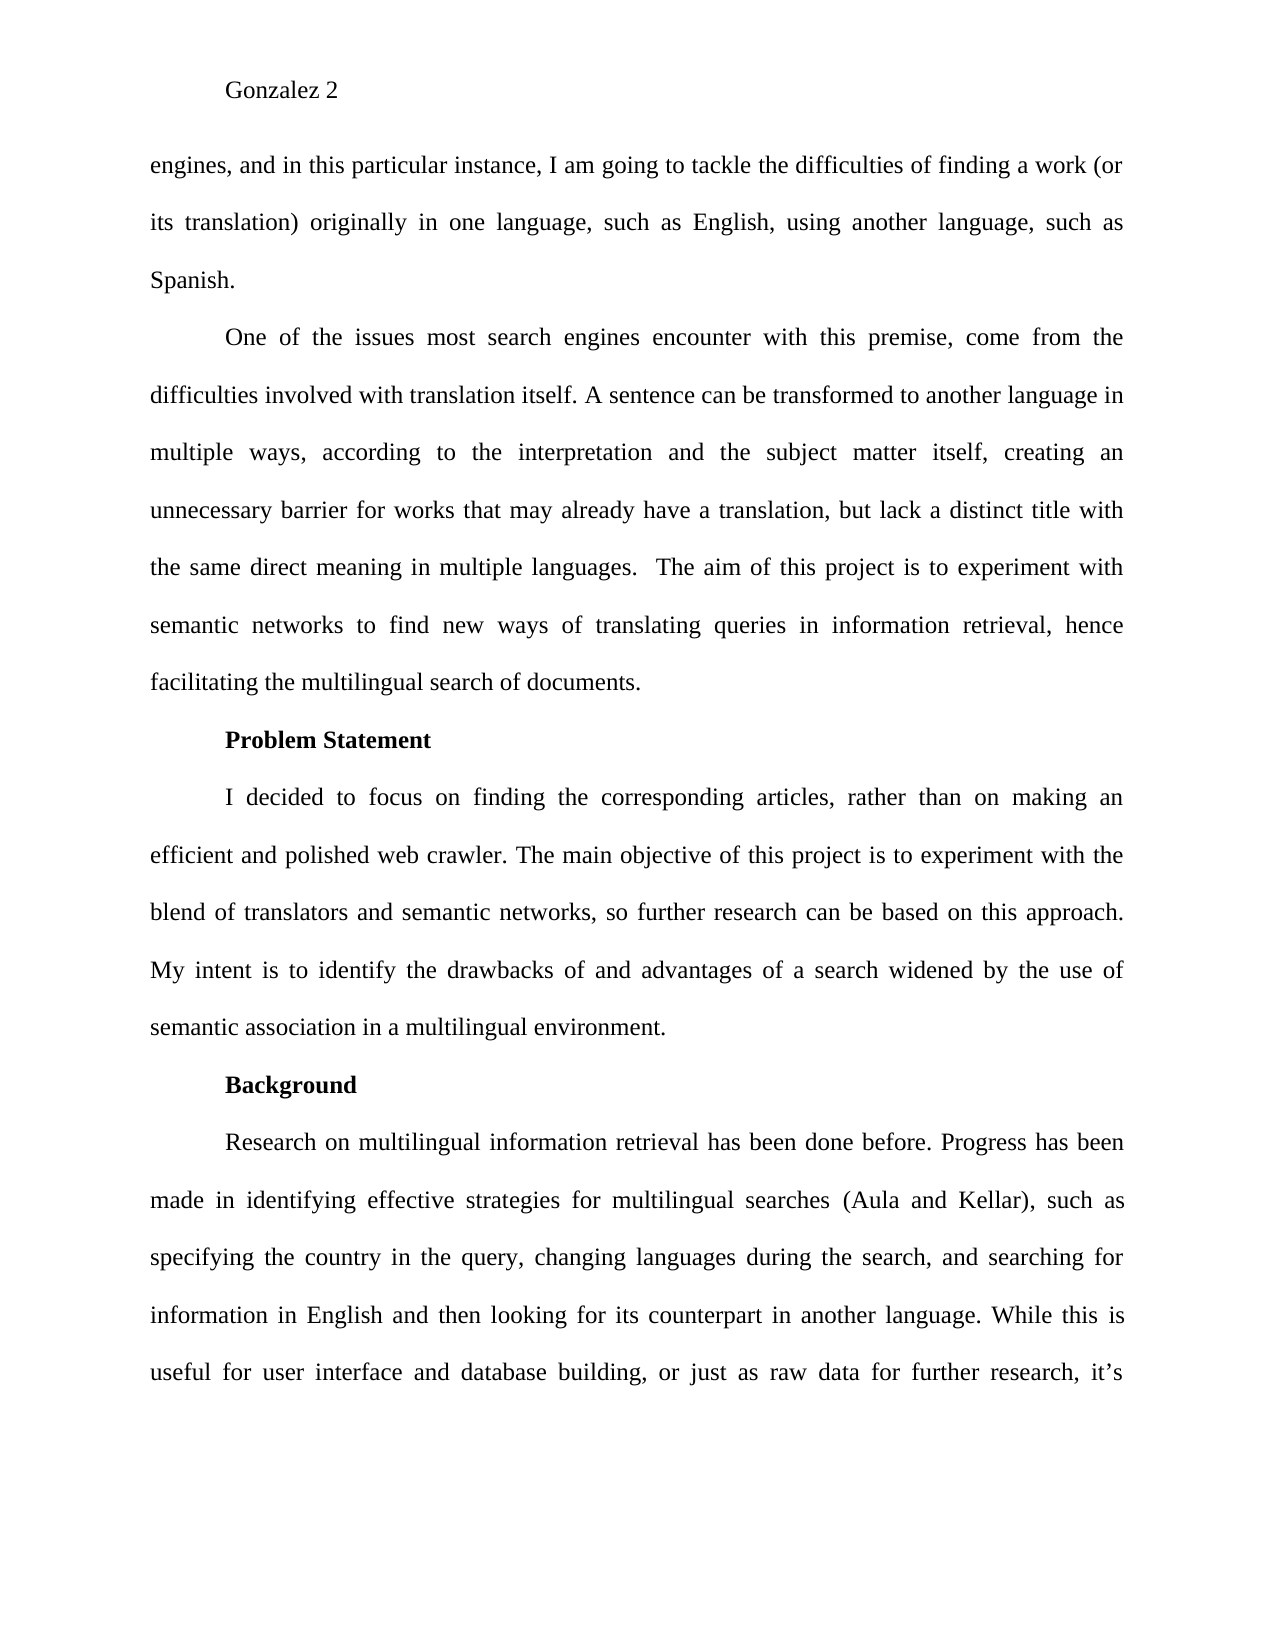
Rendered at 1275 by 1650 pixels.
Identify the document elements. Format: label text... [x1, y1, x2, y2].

text I decided to focus on finding the corresponding articles, rather than on making an efficient and polished web crawler. The main objective of this project is to experiment with the blend of translators and semantic networks, so further research can be based on this approach. My intent is to identify the drawbacks of and advantages of a search widened by the use of semantic association in a multilingual environment. [150, 782, 1125, 1041]
text Background [150, 1070, 1125, 1099]
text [150, 150, 1125, 294]
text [150, 1127, 1125, 1386]
subtitle Problem Statement [150, 725, 1125, 754]
text One of the issues most search engines encounter with this premise, come from the difficulties involved with translation itself. A sentence can be transformed to another language in multiple ways, according to the interpretation and the subject matter itself, creating an unnecessary barrier for works that may already have a translation, but lack a distinct title with the same direct meaning in multiple languages. The aim of this project is to experiment with semantic networks to find new ways of translating queries in information retrieval, hence facilitating the multilingual search of documents. [150, 322, 1125, 696]
